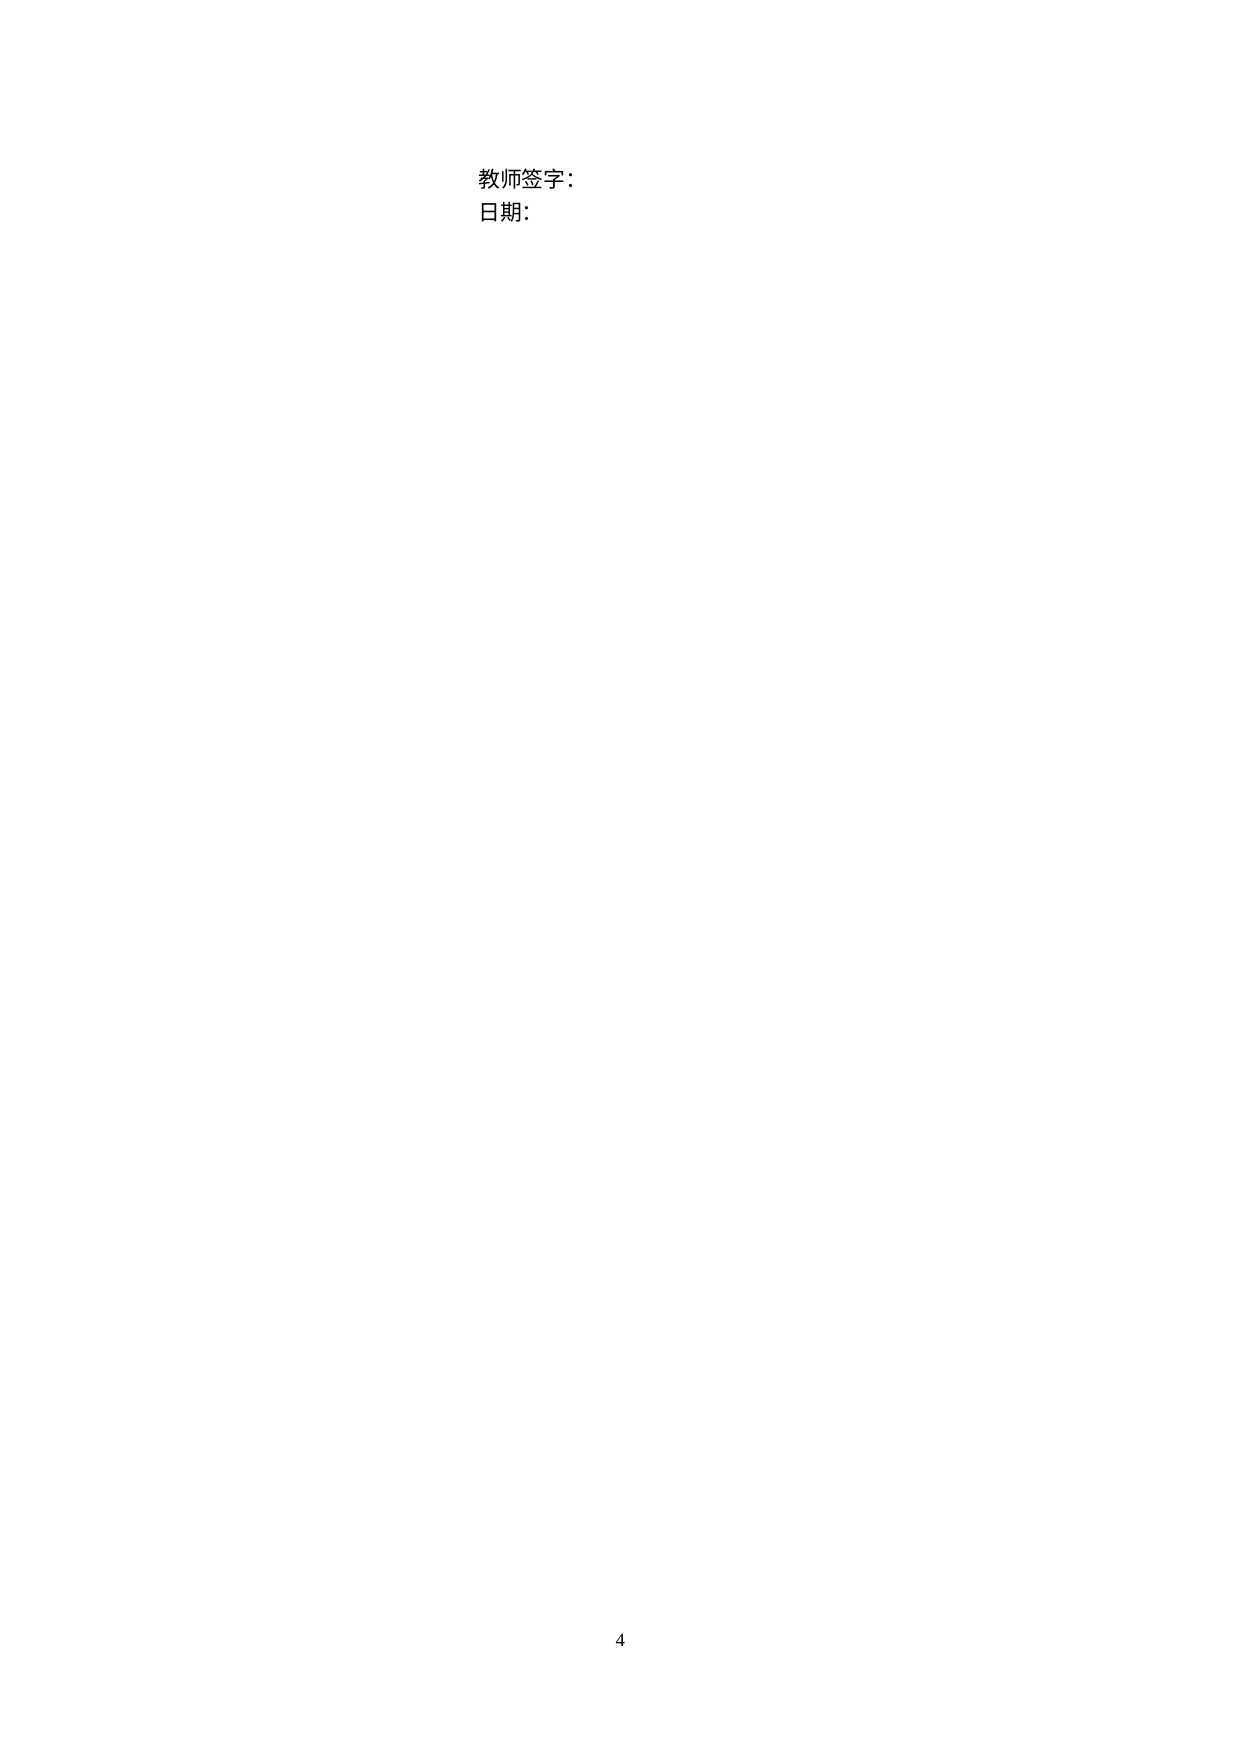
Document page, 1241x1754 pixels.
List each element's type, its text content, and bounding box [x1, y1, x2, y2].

text 日期： [187, 194, 1053, 227]
text 教师签字： [187, 162, 1053, 194]
